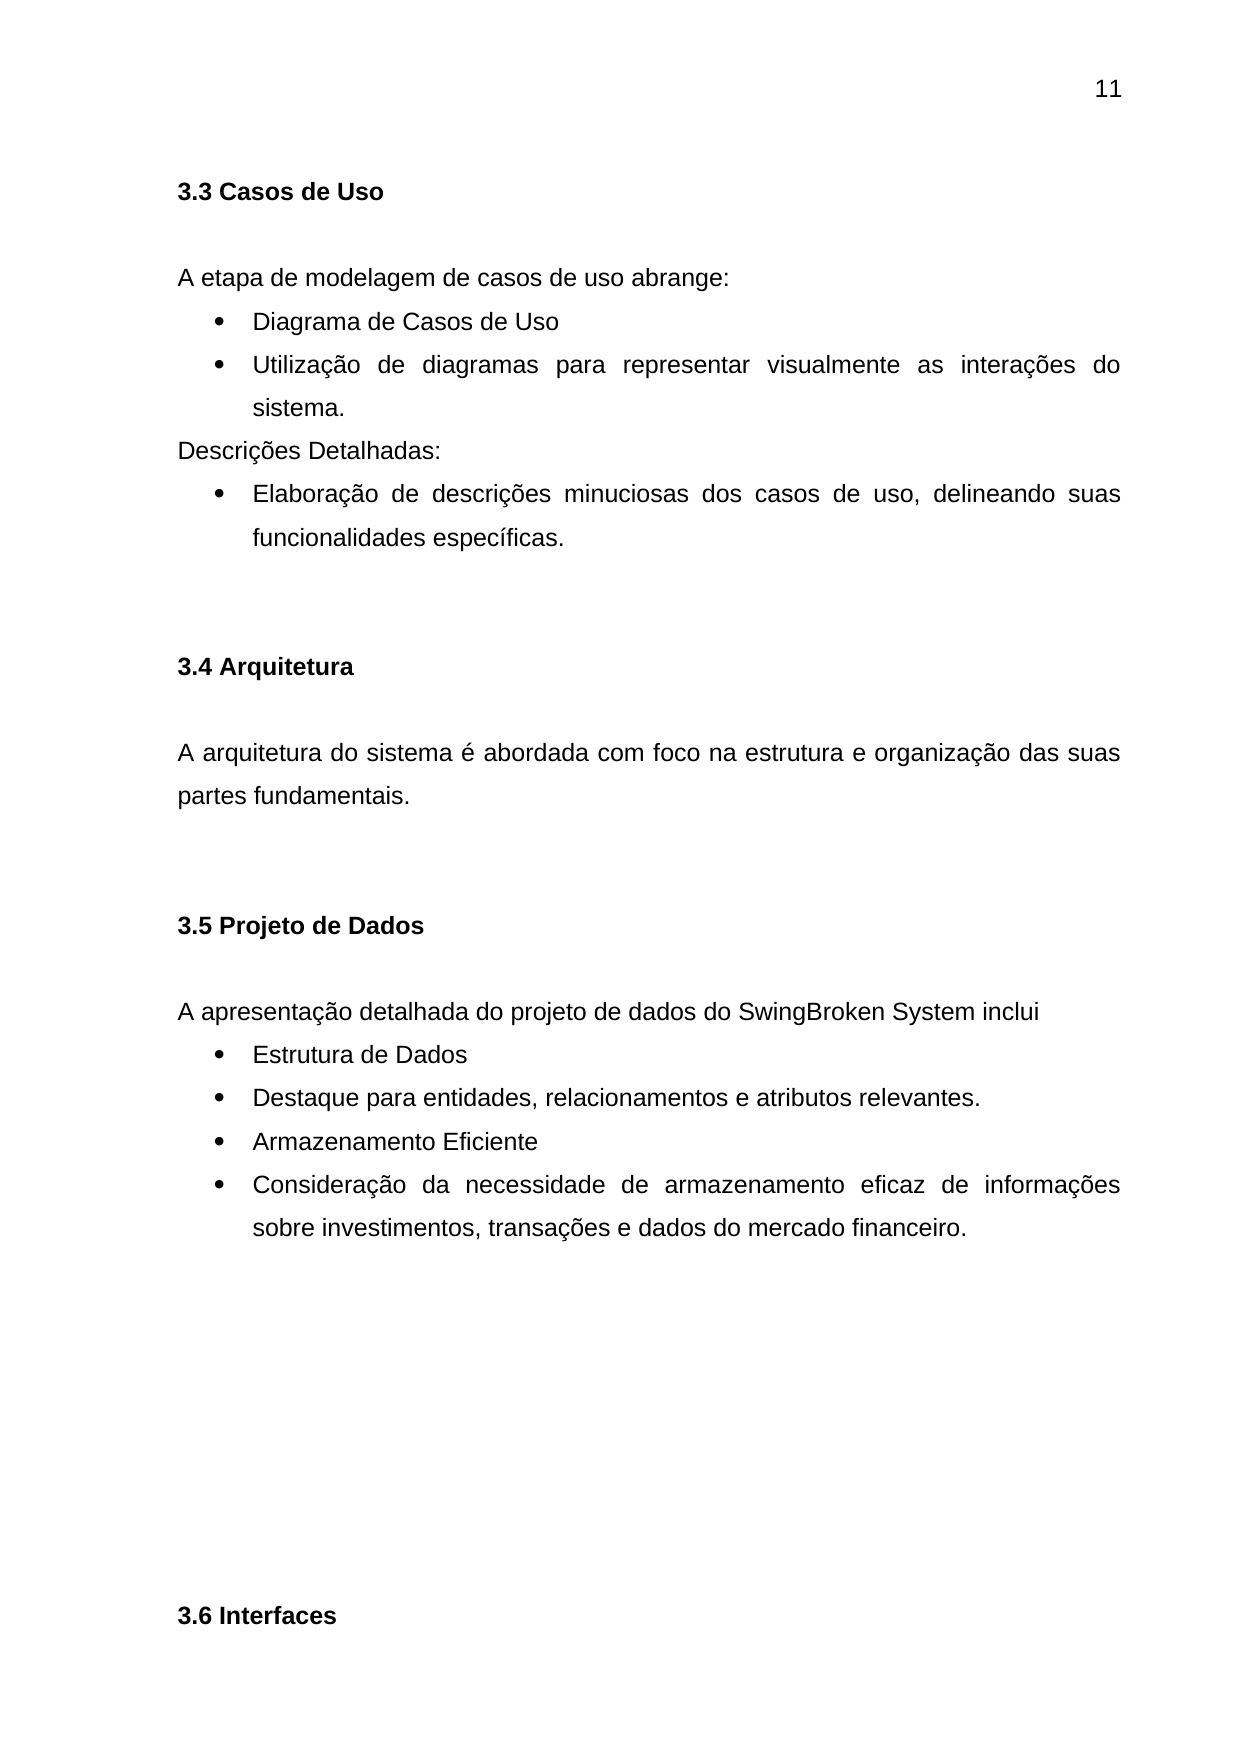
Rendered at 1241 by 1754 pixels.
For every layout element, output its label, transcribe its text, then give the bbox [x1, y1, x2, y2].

text 3.4 Arquitetura [177, 652, 1122, 681]
text 3.3 Casos de Uso [177, 177, 1122, 206]
text 3.6 Interfaces [177, 1601, 1122, 1630]
list Destaque para entidades, relacionamentos e atributos relevantes. [215, 1083, 1122, 1112]
text A arquitetura do sistema é abordada com foco na estrutura e organização das suas partes fundamentais. [177, 738, 1122, 810]
text 3.5 Projeto de Dados [177, 911, 1122, 939]
list Utilização de diagramas para representar visualmente as interações do sistema. [215, 350, 1122, 422]
list Consideração da necessidade de armazenamento eficaz de informações sobre investimentos, transações e dados do mercado financeiro. [215, 1170, 1122, 1242]
text A apresentação detalhada do projeto de dados do SwingBroken System inclui [177, 997, 1122, 1026]
text Descrições Detalhadas: [177, 436, 1122, 465]
list Diagrama de Casos de Uso [215, 307, 1122, 335]
text A etapa de modelagem de casos de uso abrange: [177, 263, 1122, 292]
list Elaboração de descrições minuciosas dos casos de uso, delineando suas funcionalidades específicas. [215, 479, 1122, 551]
list Estrutura de Dados [215, 1040, 1122, 1069]
list Armazenamento Eficiente [215, 1126, 1122, 1155]
